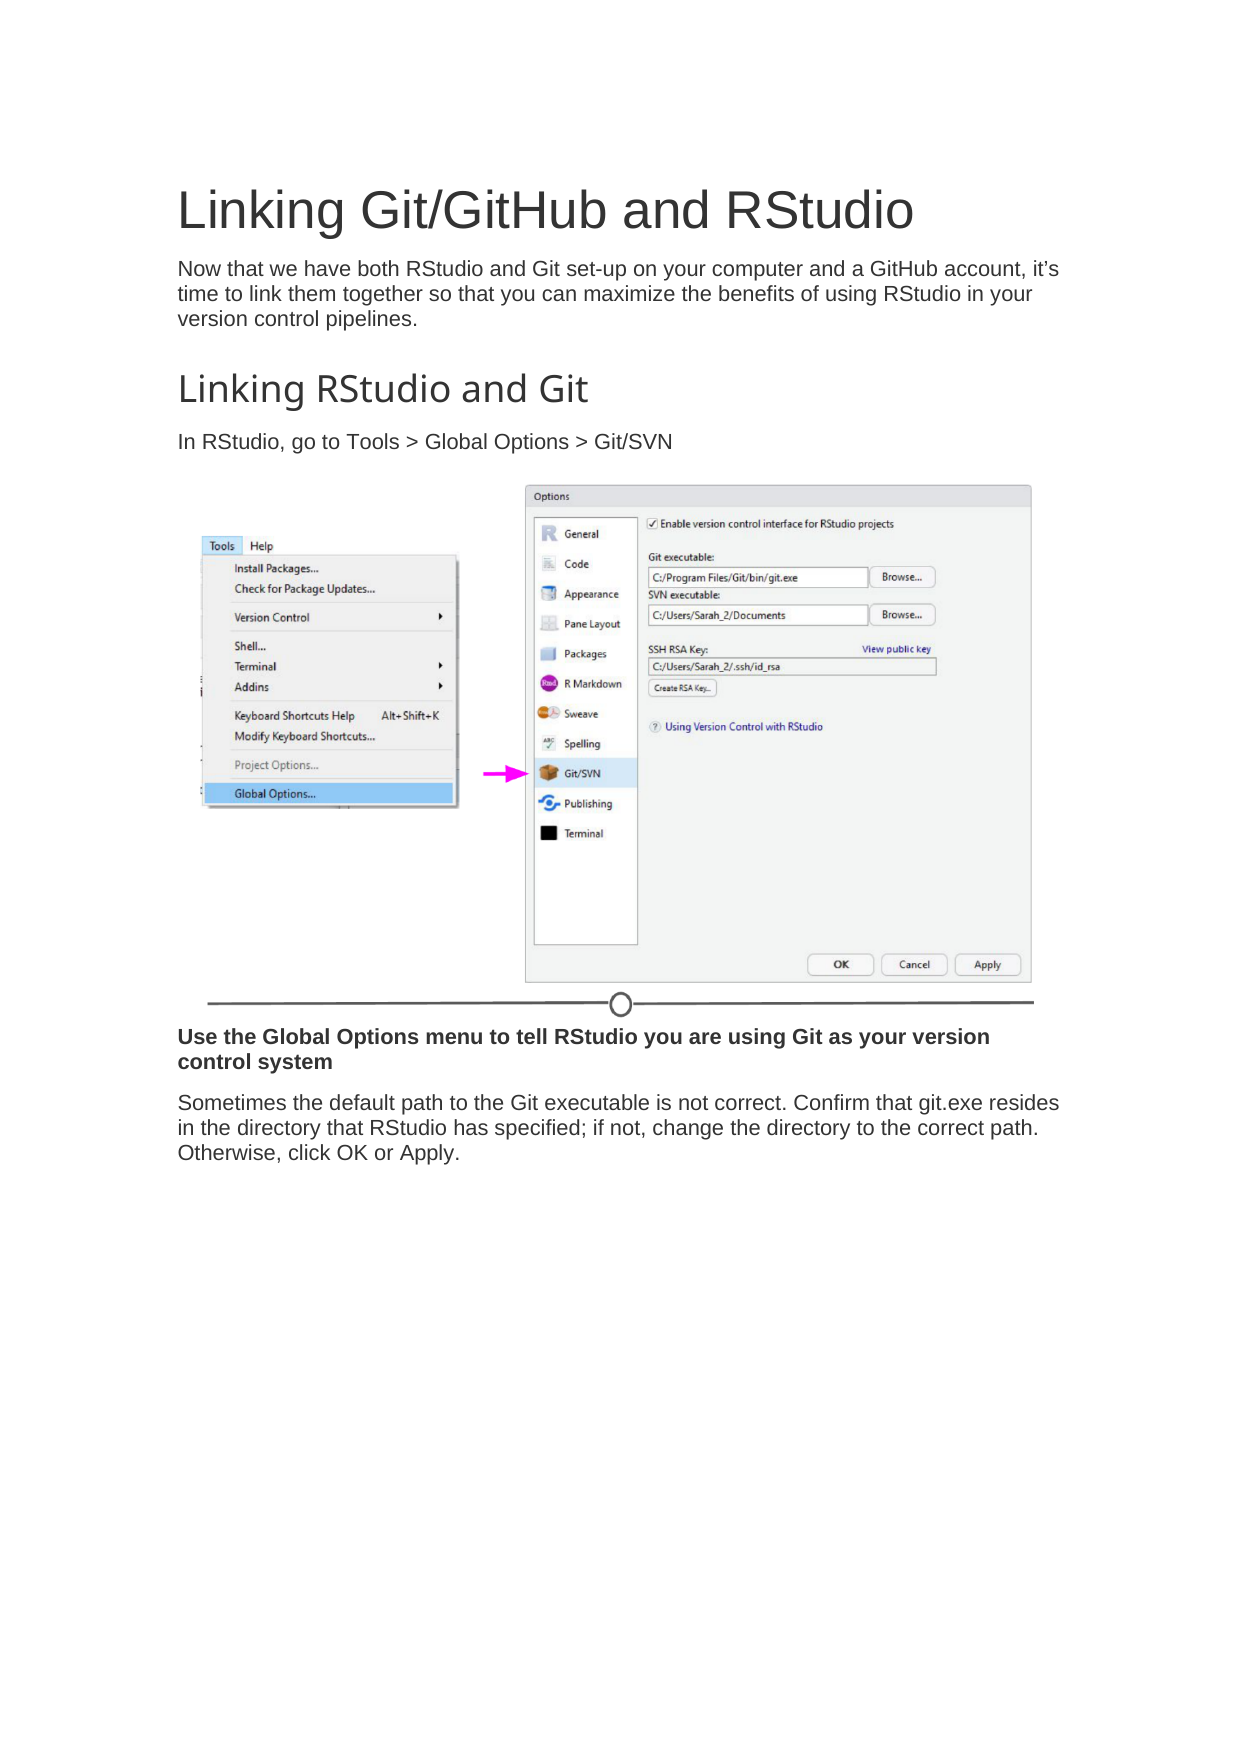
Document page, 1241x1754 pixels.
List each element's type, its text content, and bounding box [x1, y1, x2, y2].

picture [177, 470, 1063, 1024]
text Linking Git/GitHub and RStudio [177, 179, 1063, 240]
text In RStudio, go to Tools > Global Options > Git/SVN [177, 429, 1063, 454]
text Use the Global Options menu to tell RStudio you are using Git as your version control system [177, 1024, 1063, 1074]
text Now that we have both RStudio and Git set-up on your computer and a GitHub account, it’s time to link them together so that you can maximize the benefits of using RStudio in your version control pipelines. [177, 256, 1063, 331]
text Linking RStudio and Git [177, 362, 1063, 413]
text Sometimes the default path to the Git executable is not correct. Confirm that git.exe resides in the directory that RStudio has specified; if not, change the directory to the correct path. Otherwise, click OK or Apply. [177, 1090, 1063, 1166]
